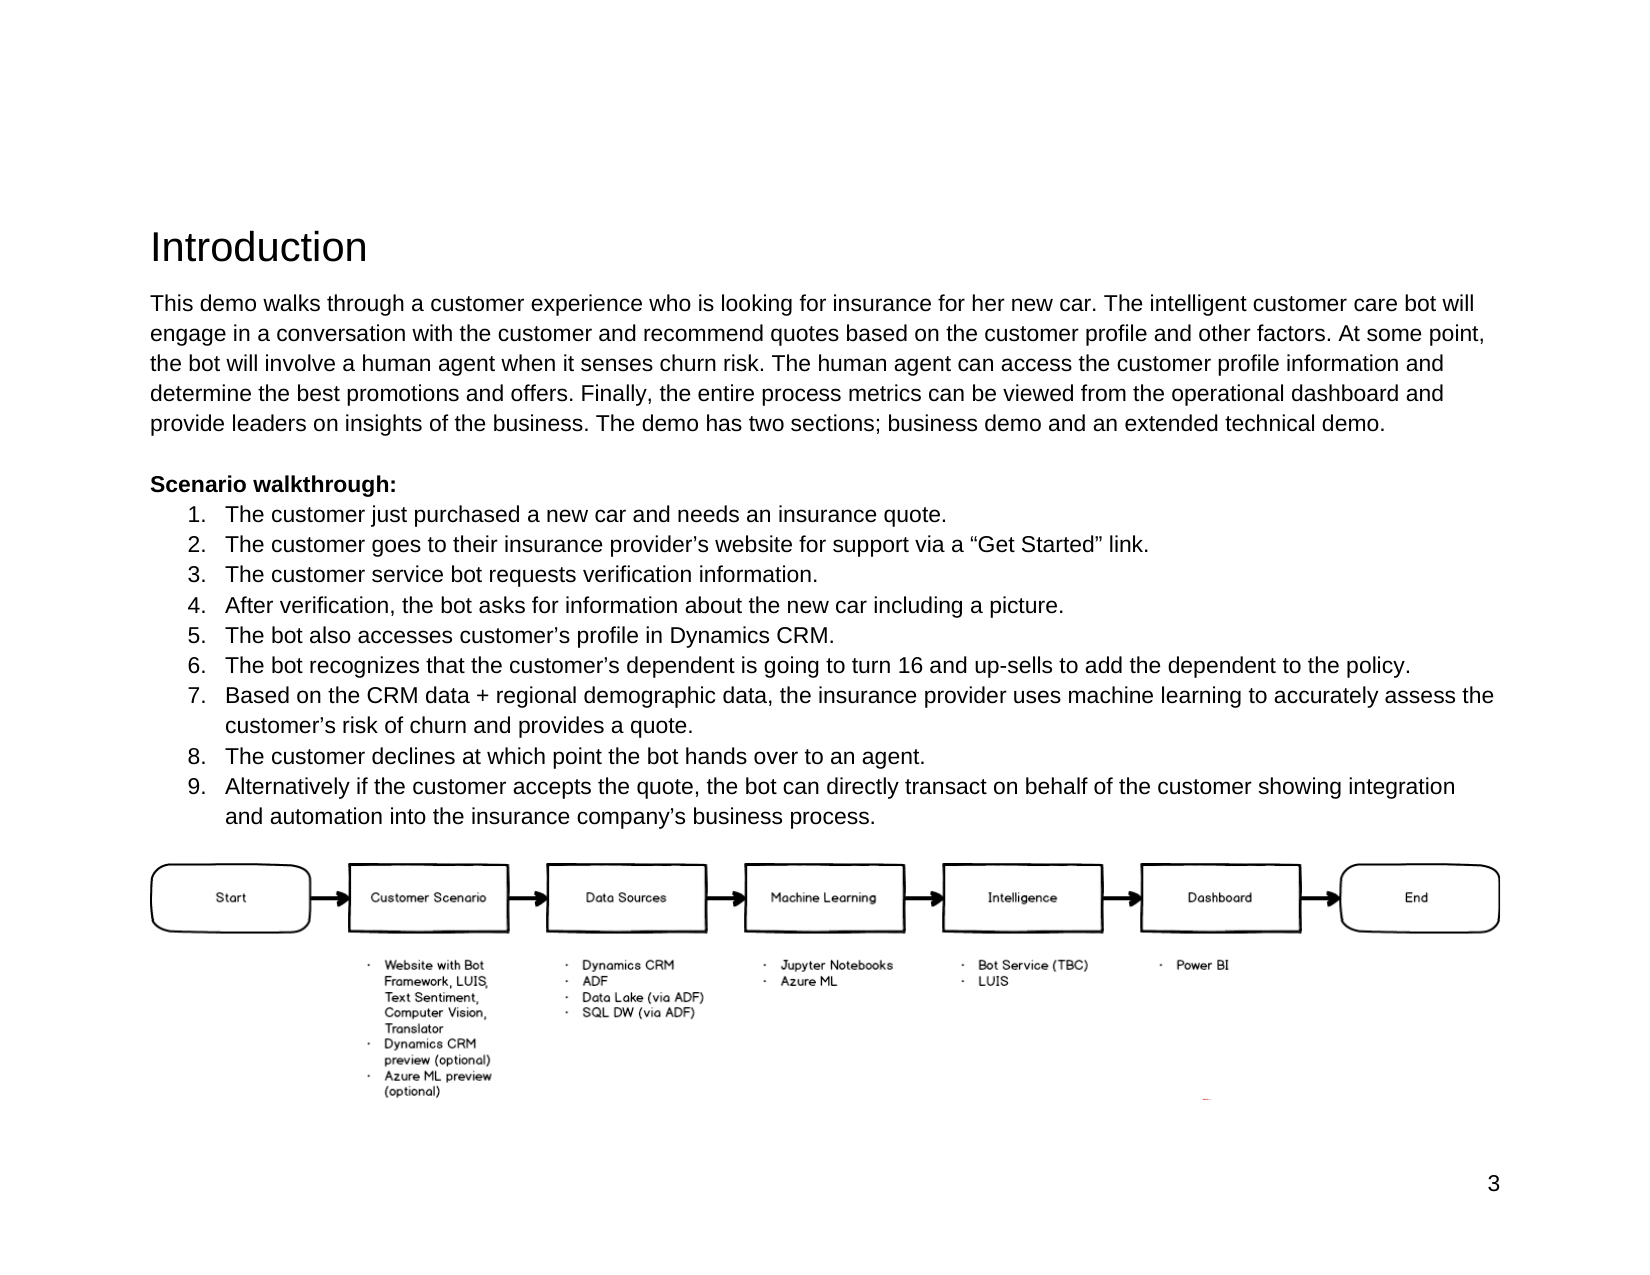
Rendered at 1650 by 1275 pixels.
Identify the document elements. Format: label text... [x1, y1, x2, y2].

list The customer goes to their insurance provider’s website for support via a “Get Started” link. [187, 531, 1500, 557]
list The customer service bot requests verification information. [187, 561, 1500, 588]
text Scenario walkthrough: [150, 471, 1500, 497]
list The customer just purchased a new car and needs an insurance quote. [187, 501, 1500, 527]
list The customer declines at which point the bot hands over to an agent. [187, 743, 1500, 769]
list Alternatively if the customer accepts the quote, the bot can directly transact on behalf of the customer showing integration and automation into the insurance company’s business process. [187, 773, 1500, 829]
list The bot also accesses customer’s profile in Dynamics CRM. [187, 622, 1500, 648]
subtitle Introduction [150, 222, 1500, 270]
text This demo walks through a customer experience who is looking for insurance for her new car. The intelligent customer care bot will engage in a conversation with the customer and recommend quotes based on the customer profile and other factors. At some point, the bot will involve a human agent when it senses churn risk. The human agent can access the customer profile information and determine the best promotions and offers. Finally, the entire process metrics can be viewed from the operational dashboard and provide leaders on insights of the business. The demo has two sections; business demo and an extended technical demo. [150, 289, 1500, 437]
picture [150, 863, 1500, 1100]
list Based on the CRM data + regional demographic data, the insurance provider uses machine learning to accurately assess the customer’s risk of churn and provides a quote. [187, 682, 1500, 739]
list After verification, the bot asks for information about the new car including a picture. [187, 592, 1500, 618]
list The bot recognizes that the customer’s dependent is going to turn 16 and up-sells to add the dependent to the policy. [187, 652, 1500, 678]
